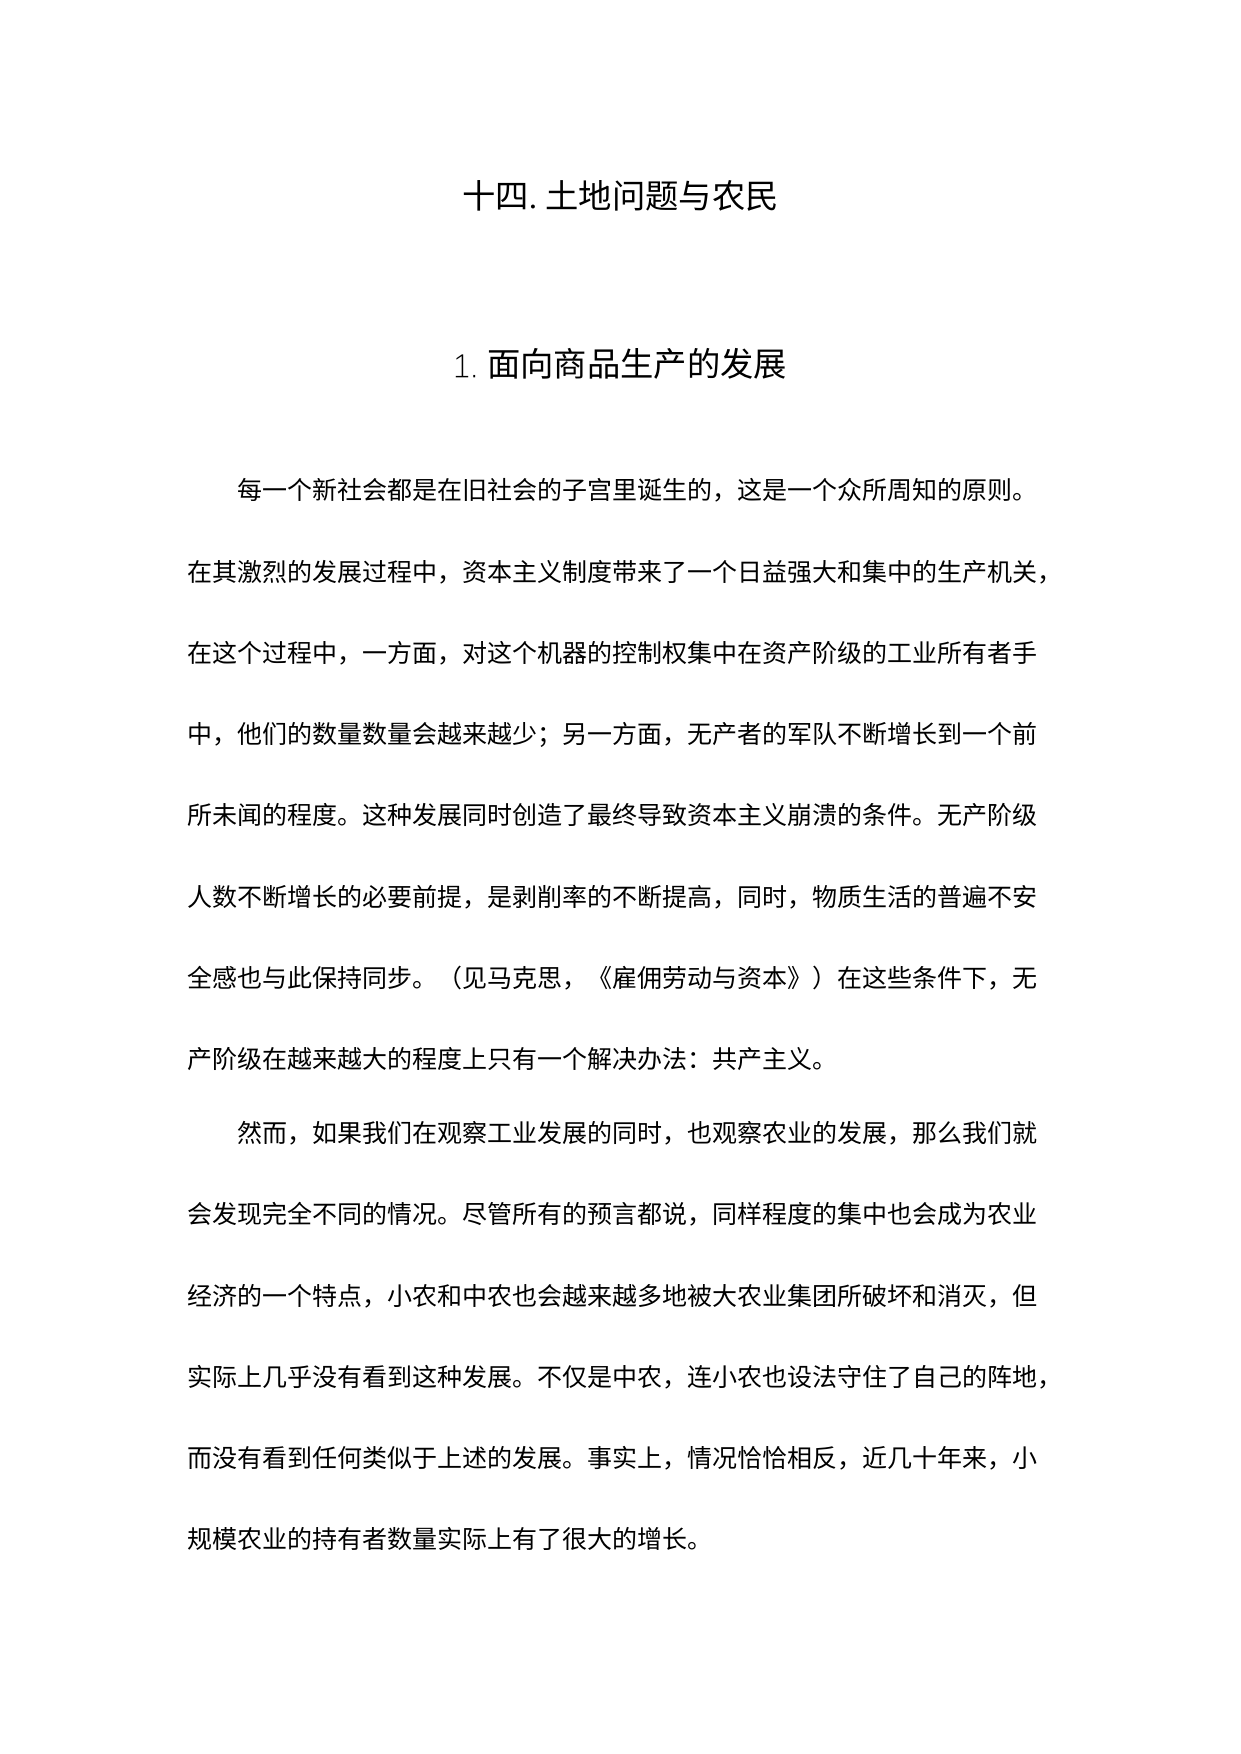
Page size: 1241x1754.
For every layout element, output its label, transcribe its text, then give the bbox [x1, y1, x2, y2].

subtitle 1. 面向商品生产的发展 [187, 329, 1053, 394]
text 然而，如果我们在观察工业发展的同时，也观察农业的发展，那么我们就会发现完全不同的情况。尽管所有的预言都说，同样程度的集中也会成为农业经济的一个特点，小农和中农也会越来越多地被大农业集团所破坏和消灭，但实际上几乎没有看到这种发展。不仅是中农，连小农也设法守住了自己的阵地，而没有看到任何类似于上述的发展。事实上，情况恰恰相反，近几十年来，小规模农业的持有者数量实际上有了很大的增长。 [187, 1099, 1053, 1571]
text 每一个新社会都是在旧社会的子宫里诞生的，这是一个众所周知的原则。在其激烈的发展过程中，资本主义制度带来了一个日益强大和集中的生产机关，在这个过程中，一方面，对这个机器的控制权集中在资产阶级的工业所有者手中，他们的数量数量会越来越少；另一方面，无产者的军队不断增长到一个前所未闻的程度。这种发展同时创造了最终导致资本主义崩溃的条件。无产阶级人数不断增长的必要前提，是剥削率的不断提高，同时，物质生活的普遍不安全感也与此保持同步。（见马克思，《雇佣劳动与资本》）在这些条件下，无产阶级在越来越大的程度上只有一个解决办法：共产主义。 [187, 456, 1053, 1090]
subtitle 十四. 土地问题与农民 [187, 162, 1053, 227]
